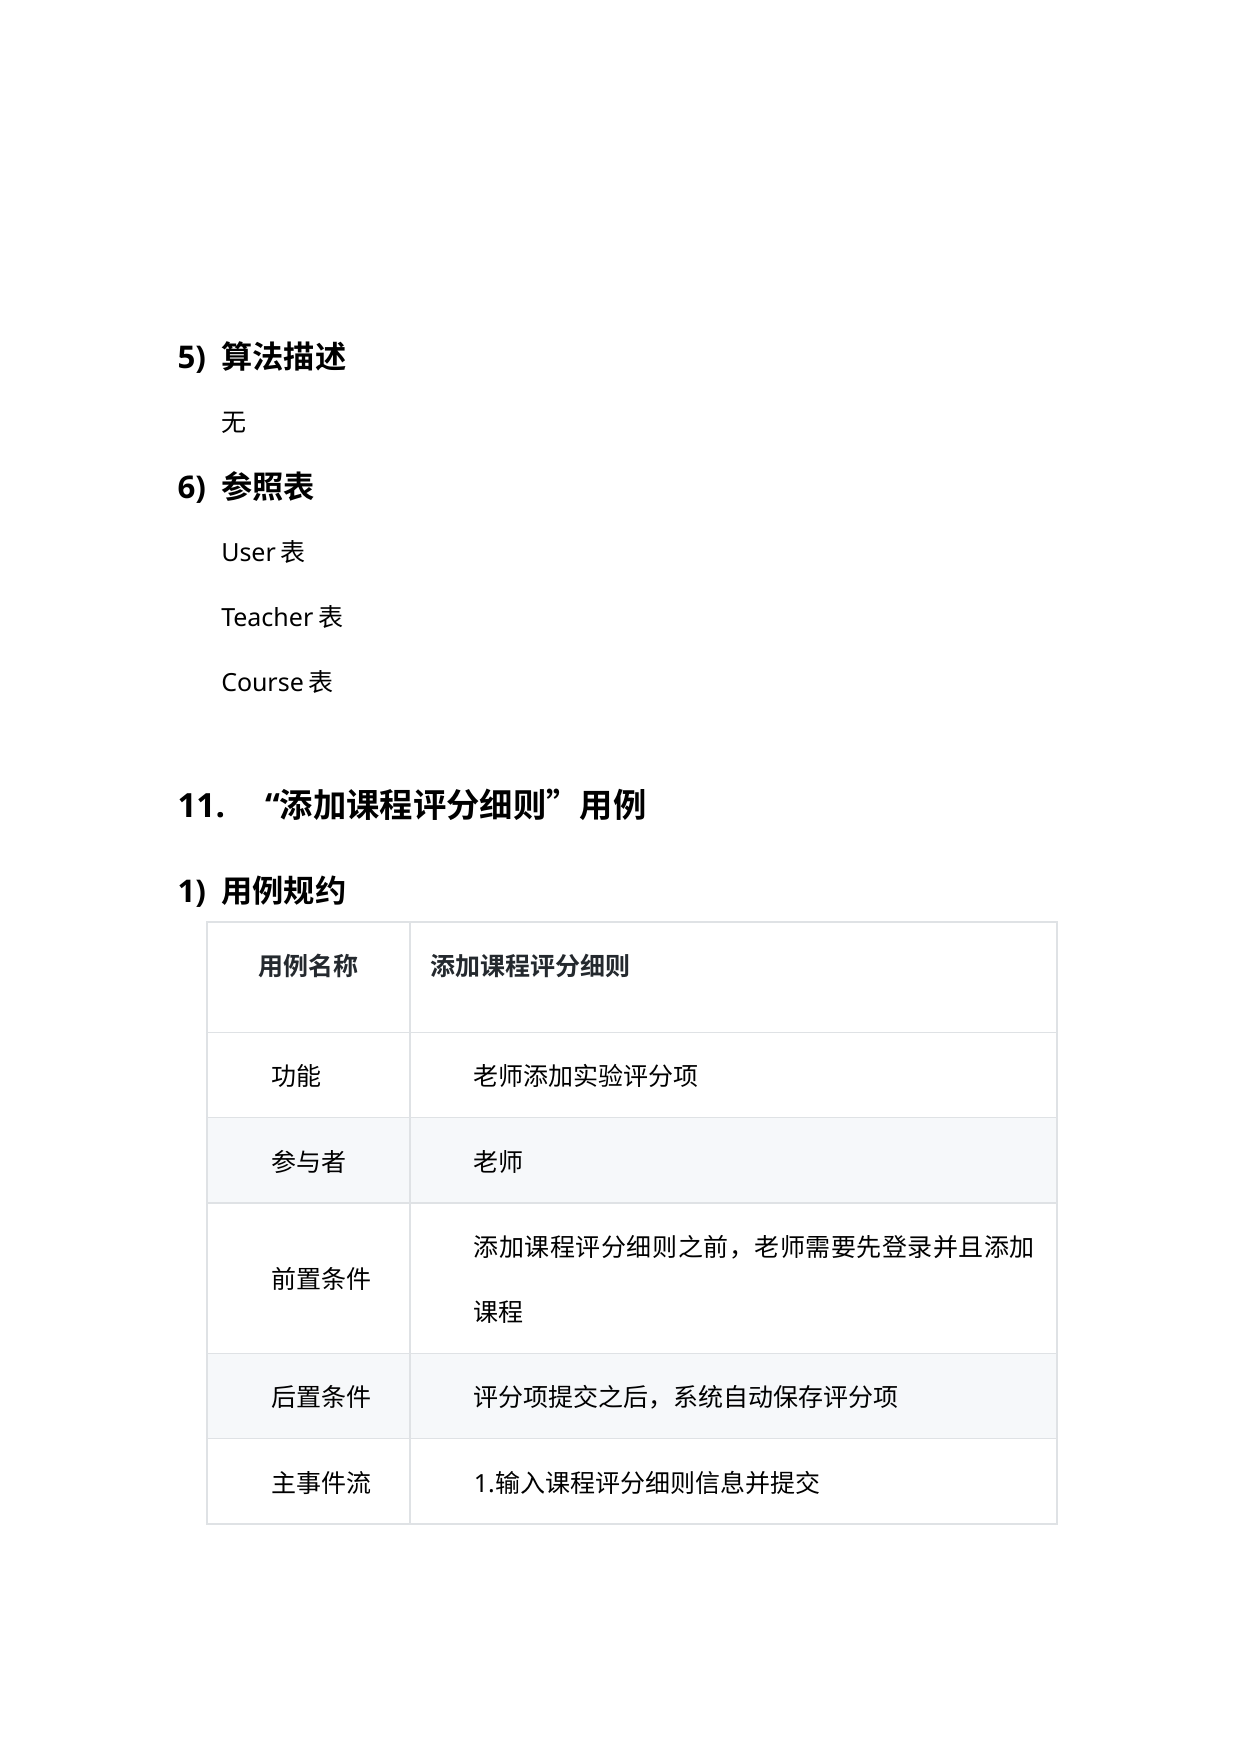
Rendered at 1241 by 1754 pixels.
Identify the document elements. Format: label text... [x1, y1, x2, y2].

subtitle “添加课程评分细则”用例 [177, 770, 1087, 835]
table_cell 1.输入课程评分细则信息并提交 [411, 1439, 1056, 1523]
table_cell 添加课程评分细则之前，老师需要先登录并且添加课程 [411, 1204, 1056, 1352]
list Course表 [221, 648, 1087, 713]
list 参照表 [177, 453, 1087, 518]
list 用例规约 [177, 856, 1087, 921]
list 算法描述 [177, 323, 1087, 388]
table_cell 老师添加实验评分项 [411, 1033, 1056, 1117]
table_cell 参与者 [208, 1118, 409, 1202]
table_cell 主事件流 [208, 1439, 409, 1523]
table_cell 老师 [411, 1118, 1056, 1202]
table_header 添加课程评分细则 [411, 923, 1056, 1031]
list Teacher表 [221, 583, 1087, 648]
table_cell 功能 [208, 1033, 409, 1117]
table_cell 后置条件 [208, 1354, 409, 1438]
list User表 [221, 518, 1087, 583]
table_header 用例名称 [208, 923, 409, 1031]
table_cell 前置条件 [208, 1204, 409, 1352]
list 无 [221, 388, 1087, 453]
table_cell 评分项提交之后，系统自动保存评分项 [411, 1354, 1056, 1438]
